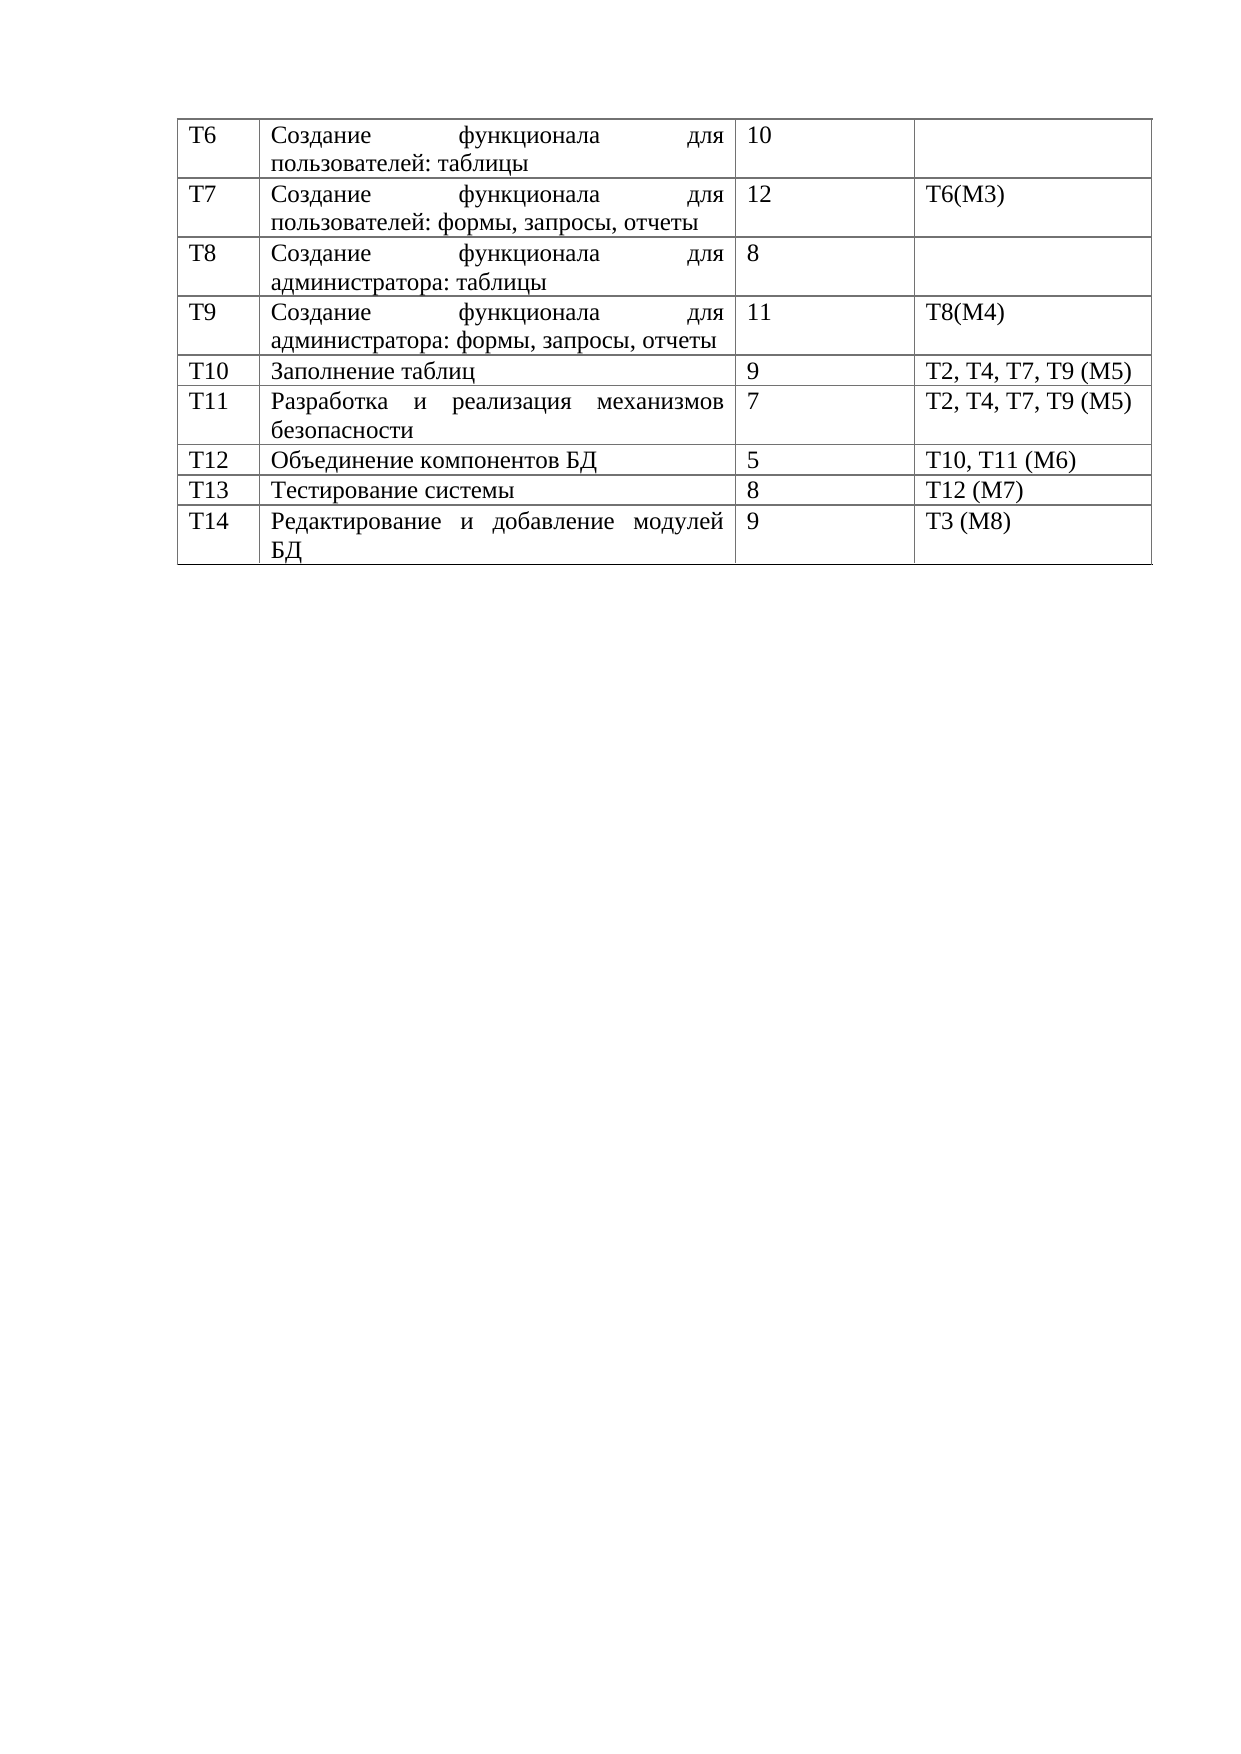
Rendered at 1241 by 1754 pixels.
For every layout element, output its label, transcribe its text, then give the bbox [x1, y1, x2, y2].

table_cell [915, 238, 1151, 295]
table_cell Создание функционала для администратора: формы, запросы, отчеты [260, 297, 735, 354]
table_cell 8 [736, 238, 914, 295]
table_cell Тестирование системы [260, 476, 735, 504]
table_cell [915, 120, 1151, 177]
table_cell Объединение компонентов БД [260, 445, 735, 474]
table_cell Т6 [178, 120, 259, 177]
table_cell Т7 [178, 179, 259, 236]
table_cell Редактирование и добавление модулей БД [260, 506, 735, 563]
table_cell 9 [736, 356, 914, 385]
table_cell Т2, Т4, Т7, Т9 (М5) [915, 386, 1151, 444]
table_cell 12 [736, 179, 914, 236]
table_cell Т2, Т4, Т7, Т9 (М5) [915, 356, 1151, 385]
table_cell Создание функционала для администратора: таблицы [260, 238, 735, 295]
table_cell 10 [736, 120, 914, 177]
table_cell Т13 [178, 476, 259, 504]
table_cell Т11 [178, 386, 259, 444]
table_cell Т10, Т11 (М6) [915, 445, 1151, 474]
table_cell Т3 (М8) [915, 506, 1151, 563]
table_cell Т8 [178, 238, 259, 295]
table_cell 7 [736, 386, 914, 444]
table_cell Т12 (М7) [915, 476, 1151, 504]
table_cell Создание функционала для пользователей: формы, запросы, отчеты [260, 179, 735, 236]
table_cell Т8(М4) [915, 297, 1151, 354]
table_cell Т14 [178, 506, 259, 563]
table_cell 9 [736, 506, 914, 563]
table_cell Т9 [178, 297, 259, 354]
table_cell Разработка и реализация механизмов безопасности [260, 386, 735, 444]
table_cell Т10 [178, 356, 259, 385]
table_cell 8 [736, 476, 914, 504]
table_cell 5 [736, 445, 914, 474]
table_cell Создание функционала для пользователей: таблицы [260, 120, 735, 177]
table_cell Т12 [178, 445, 259, 474]
table_cell Т6(М3) [915, 179, 1151, 236]
table_cell 11 [736, 297, 914, 354]
table_cell Заполнение таблиц [260, 356, 735, 385]
